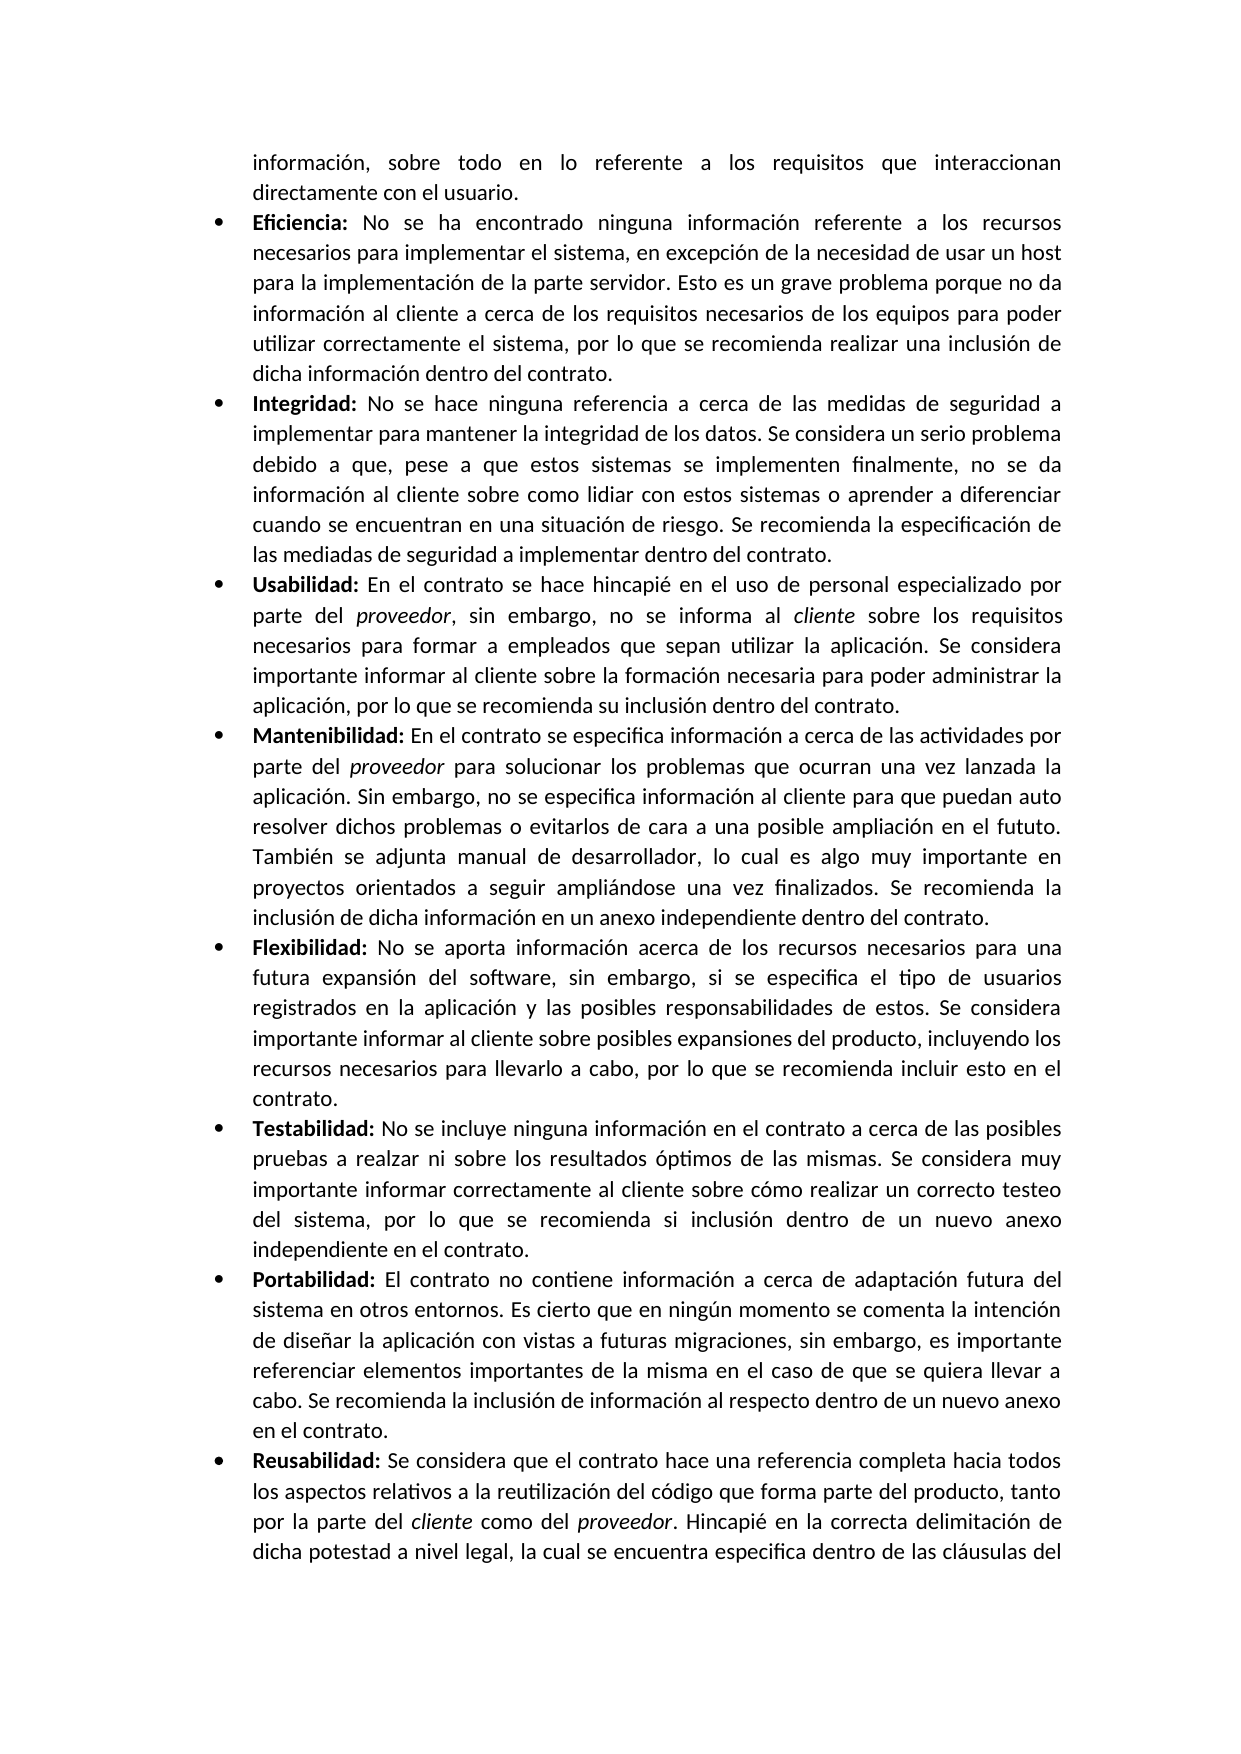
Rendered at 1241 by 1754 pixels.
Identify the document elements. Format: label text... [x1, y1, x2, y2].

list Flexibilidad: No se aporta información acerca de los recursos necesarios para una futura expansión del software, sin embargo, si se especifica el tipo de usuarios registrados en la aplicación y las posibles responsabilidades de estos. Se considera importante informar al cliente sobre posibles expansiones del producto, incluyendo los recursos necesarios para llevarlo a cabo, por lo que se recomienda incluir esto en el contrato. [215, 933, 1063, 1112]
list Portabilidad: El contrato no contiene información a cerca de adaptación futura del sistema en otros entornos. Es cierto que en ningún momento se comenta la intención de diseñar la aplicación con vistas a futuras migraciones, sin embargo, es importante referenciar elementos importantes de la misma en el caso de que se quiera llevar a cabo. Se recomienda la inclusión de información al respecto dentro de un nuevo anexo en el contrato. [215, 1265, 1063, 1444]
list Integridad: No se hace ninguna referencia a cerca de las medidas de seguridad a implementar para mantener la integridad de los datos. Se considera un serio problema debido a que, pese a que estos sistemas se implementen finalmente, no se da información al cliente sobre como lidiar con estos sistemas o aprender a diferenciar cuando se encuentran en una situación de riesgo. Se recomienda la especificación de las mediadas de seguridad a implementar dentro del contrato. [215, 389, 1063, 568]
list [215, 148, 1063, 206]
list Testabilidad: No se incluye ninguna información en el contrato a cerca de las posibles pruebas a realzar ni sobre los resultados óptimos de las mismas. Se considera muy importante informar correctamente al cliente sobre cómo realizar un correcto testeo del sistema, por lo que se recomienda si inclusión dentro de un nuevo anexo independiente en el contrato. [215, 1114, 1063, 1263]
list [215, 1447, 1063, 1565]
list Mantenibilidad: En el contrato se especifica información a cerca de las actividades por parte del proveedor para solucionar los problemas que ocurran una vez lanzada la aplicación. Sin embargo, no se especifica información al cliente para que puedan auto resolver dichos problemas o evitarlos de cara a una posible ampliación en el fututo. También se adjunta manual de desarrollador, lo cual es algo muy importante en proyectos orientados a seguir ampliándose una vez finalizados. Se recomienda la inclusión de dicha información en un anexo independiente dentro del contrato. [215, 722, 1063, 931]
list Eficiencia: No se ha encontrado ninguna información referente a los recursos necesarios para implementar el sistema, en excepción de la necesidad de usar un host para la implementación de la parte servidor. Esto es un grave problema porque no da información al cliente a cerca de los requisitos necesarios de los equipos para poder utilizar correctamente el sistema, por lo que se recomienda realizar una inclusión de dicha información dentro del contrato. [215, 208, 1063, 387]
list Usabilidad: En el contrato se hace hincapié en el uso de personal especializado por parte del proveedor, sin embargo, no se informa al cliente sobre los requisitos necesarios para formar a empleados que sepan utilizar la aplicación. Se considera importante informar al cliente sobre la formación necesaria para poder administrar la aplicación, por lo que se recomienda su inclusión dentro del contrato. [215, 571, 1063, 719]
